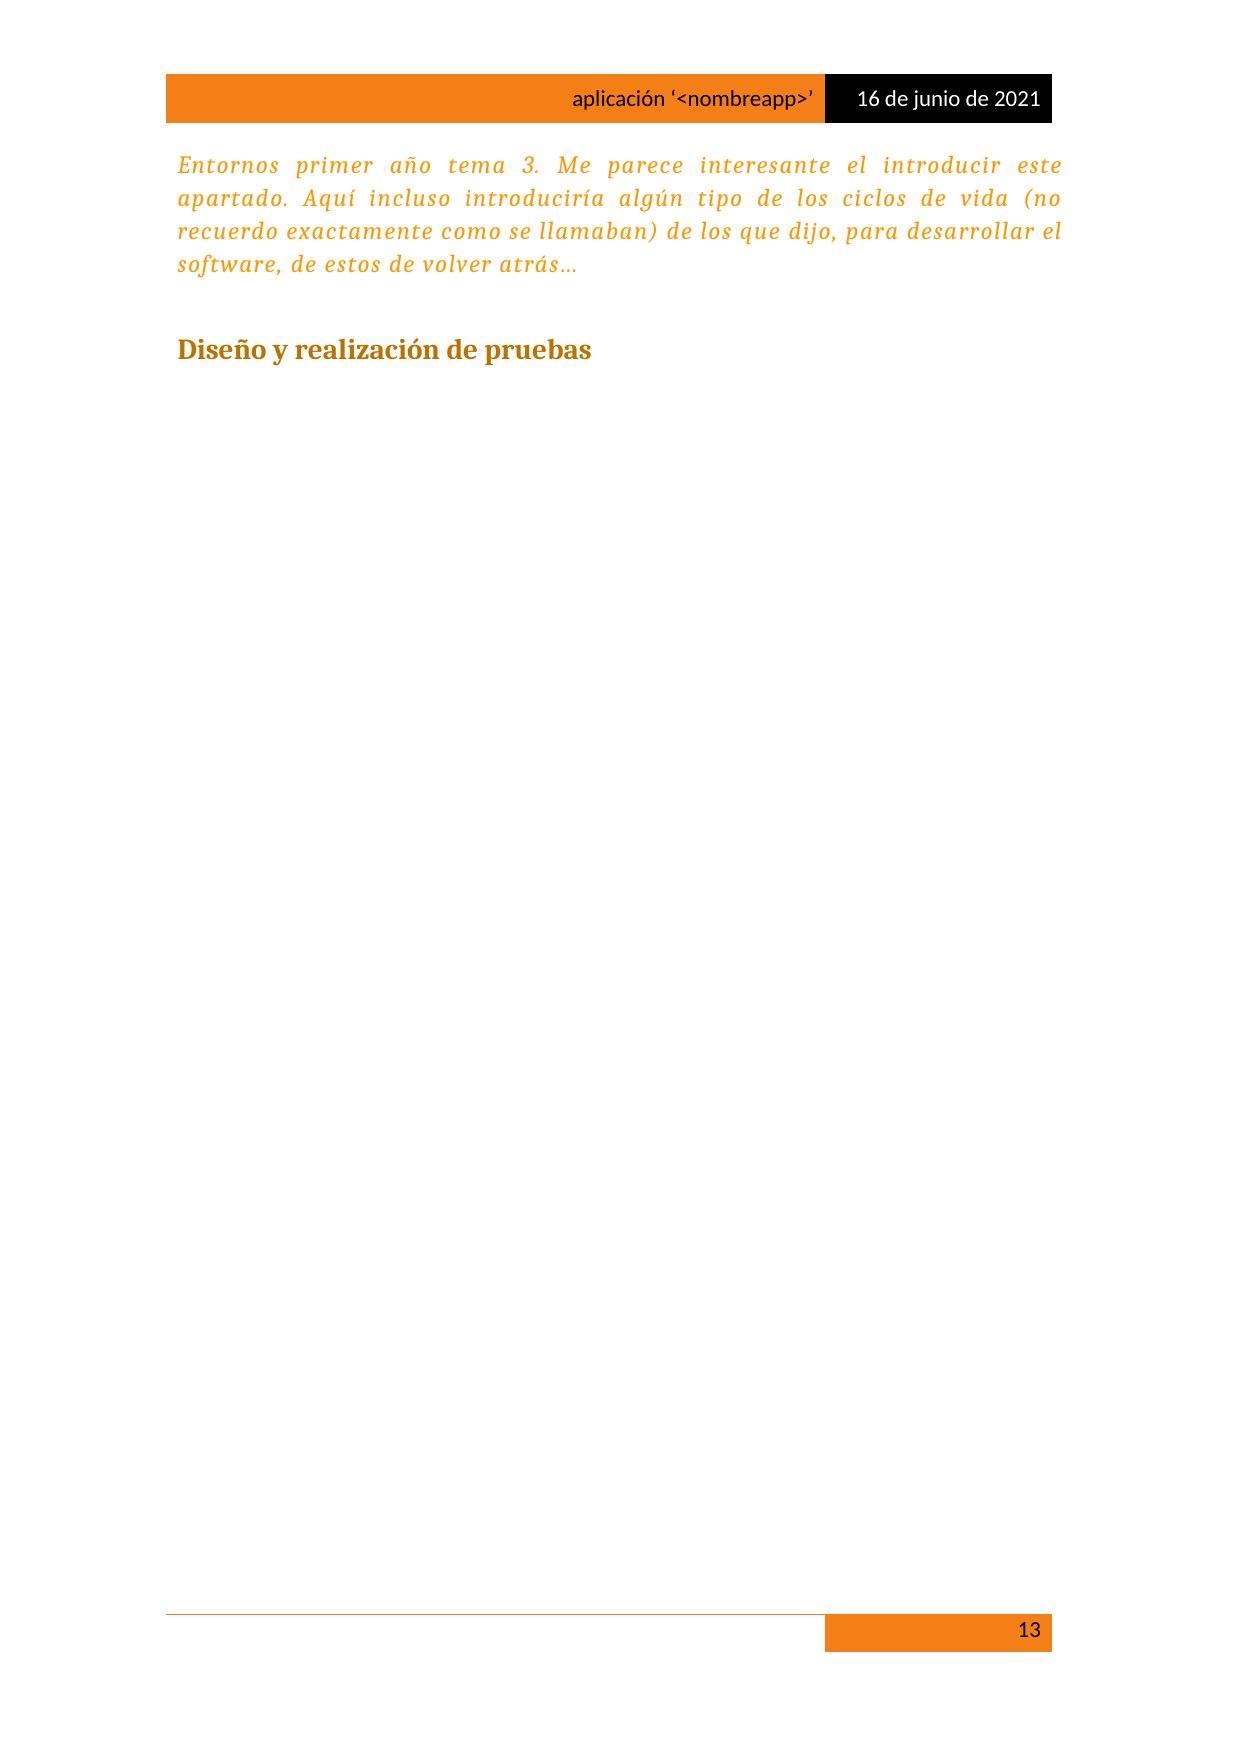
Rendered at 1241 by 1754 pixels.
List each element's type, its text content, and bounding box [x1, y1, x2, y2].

subtitle Entornos primer año tema 3. Me parece interesante el introducir este apartado. Aquí incluso introduciría algún tipo de los ciclos de vida (no recuerdo exactamente como se llamaban) de los que dijo, para desarrollar el software, de estos de volver atrás… [177, 151, 1063, 279]
subtitle Diseño y realización de pruebas [177, 333, 1063, 367]
